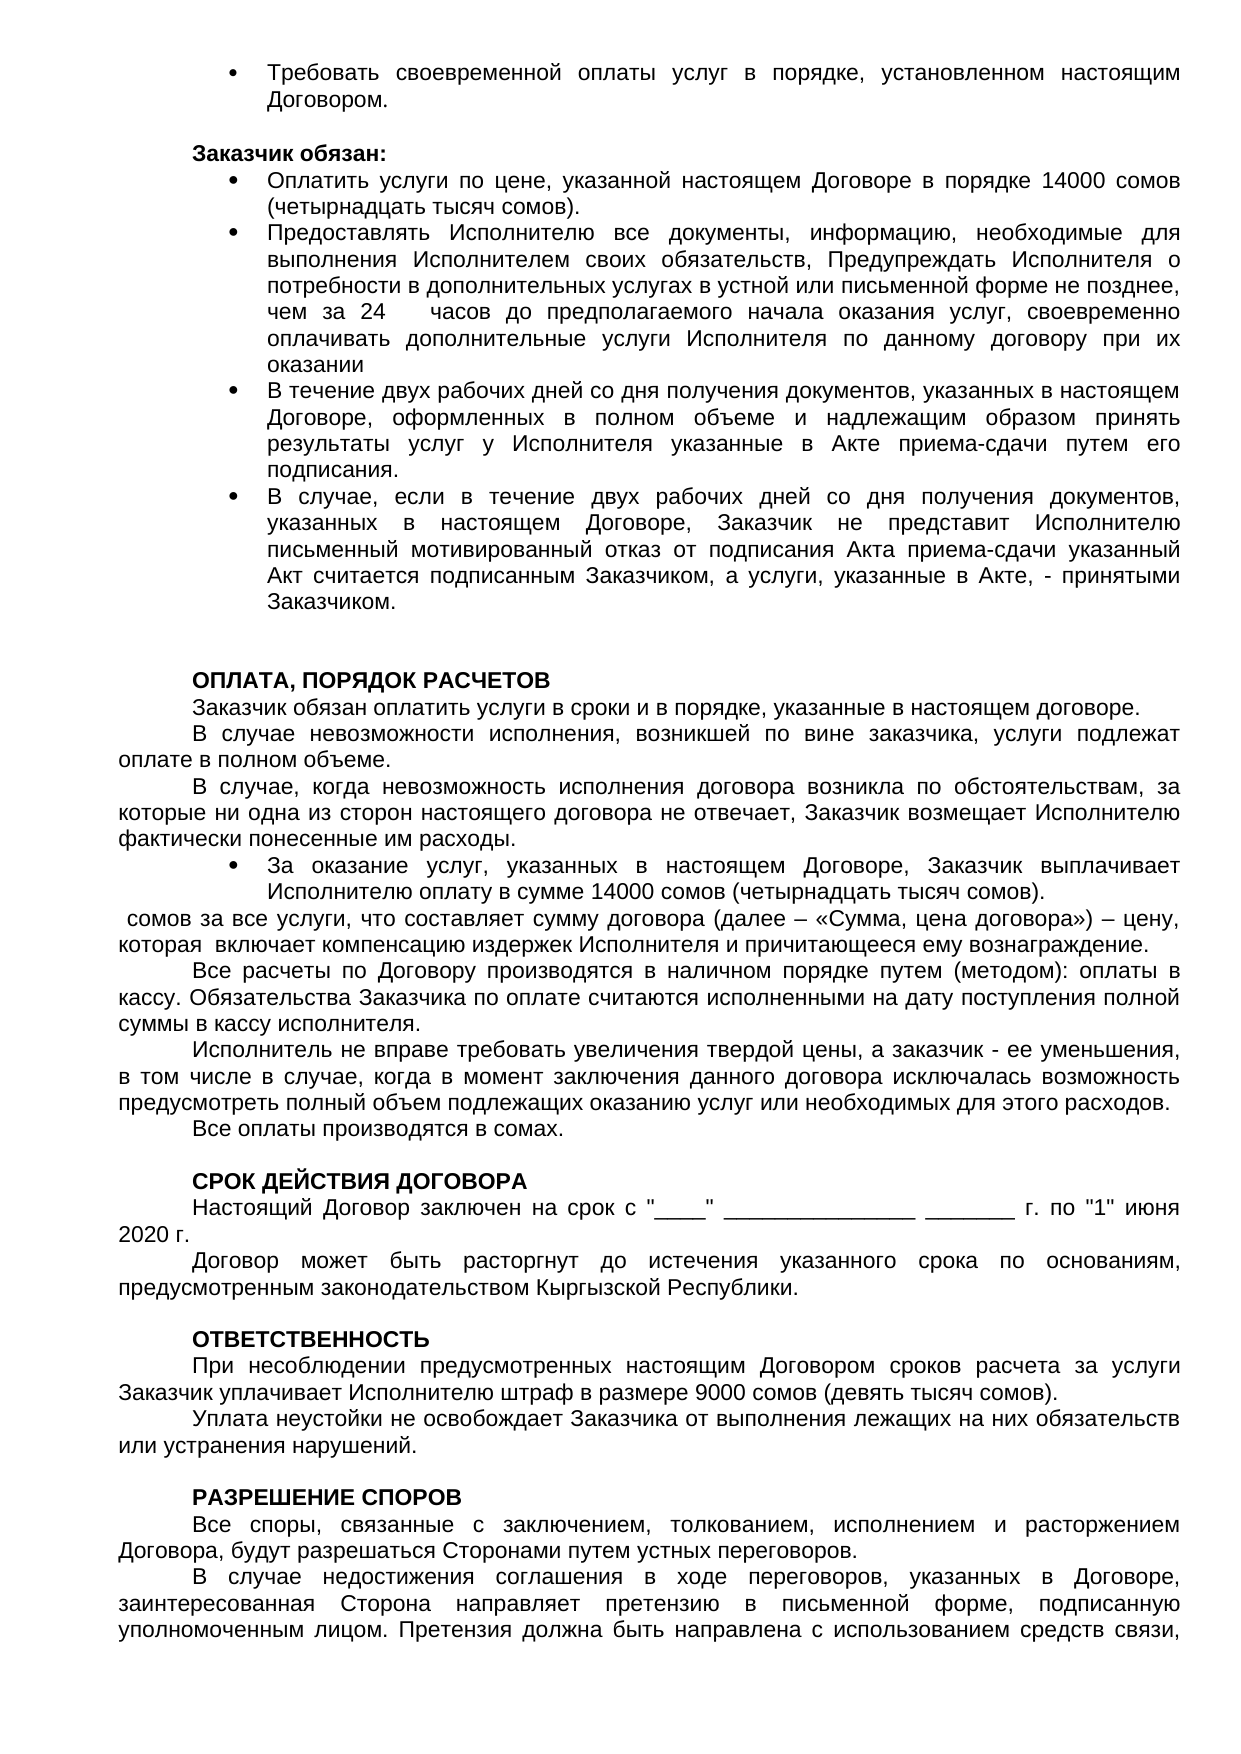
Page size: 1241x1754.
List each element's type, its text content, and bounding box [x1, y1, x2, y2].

text СРОК ДЕЙСТВИЯ ДОГОВОРА [118, 1168, 1181, 1194]
text В случае, когда невозможность исполнения договора возникла по обстоятельствам, за которые ни одна из сторон настоящего договора не отвечает, Заказчик возмещает Исполнителю фактически понесенные им расходы. [118, 773, 1181, 852]
text ОТВЕТСТВЕННОСТЬ [118, 1326, 1181, 1352]
text Исполнитель не вправе требовать увеличения твердой цены, а заказчик - ее уменьшения, в том числе в случае, когда в момент заключения данного договора исключалась возможность предусмотреть полный объем подлежащих оказанию услуг или необходимых для этого расходов. [118, 1036, 1181, 1115]
list Оплатить услуги по цене, указанной настоящем Договоре в порядке 14000 сомов (четырнадцать тысяч сомов). [229, 167, 1181, 219]
text Заказчик обязан: [118, 140, 1181, 167]
list Требовать своевременной оплаты услуг в порядке, установленном настоящим Договором. [229, 59, 1181, 114]
text Настоящий Договор заключен на срок с "____" _______________ _______ г. по "1" июня 2020 г. [118, 1194, 1181, 1247]
text Все расчеты по Договору производятся в наличном порядке путем (методом): оплаты в кассу. Обязательства Заказчика по оплате считаются исполненными на дату поступления полной суммы в кассу исполнителя. [118, 957, 1181, 1036]
text Заказчик обязан оплатить услуги в сроки и в порядке, указанные в настоящем договоре. [118, 694, 1181, 720]
list В течение двух рабочих дней со дня получения документов, указанных в настоящем Договоре, оформленных в полном объеме и надлежащим образом принять результаты услуг у Исполнителя указанные в Акте приема-сдачи путем его подписания. [229, 377, 1181, 483]
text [118, 1563, 1181, 1642]
list За оказание услуг, указанных в настоящем Договоре, Заказчик выплачивает Исполнителю оплату в сумме 14000 сомов (четырнадцать тысяч сомов). [229, 852, 1181, 904]
list В случае, если в течение двух рабочих дней со дня получения документов, указанных в настоящем Договоре, Заказчик не представит Исполнителю письменный мотивированный отказ от подписания Акта приема-сдачи указанный Акт считается подписанным Заказчиком, а услуги, указанные в Акте, - принятыми Заказчиком. [229, 483, 1181, 614]
text сомов за все услуги, что составляет сумму договора (далее – «Сумма, цена договора») – цену, которая включает компенсацию издержек Исполнителя и причитающееся ему вознаграждение. [118, 904, 1181, 957]
text РАЗРЕШЕНИЕ СПОРОВ [118, 1484, 1181, 1511]
text Все оплаты производятся в сомах. [118, 1115, 1181, 1142]
text При несоблюдении предусмотренных настоящим Договором сроков расчета за услуги Заказчик уплачивает Исполнителю штраф в размере 9000 сомов (девять тысяч сомов). [118, 1352, 1181, 1405]
text ОПЛАТА, ПОРЯДОК РАСЧЕТОВ [118, 667, 1181, 694]
text Уплата неустойки не освобождает Заказчика от выполнения лежащих на них обязательств или устранения нарушений. [118, 1405, 1181, 1458]
text В случае невозможности исполнения, возникшей по вине заказчика, услуги подлежат оплате в полном объеме. [118, 720, 1181, 773]
text Договор может быть расторгнут до истечения указанного срока по основаниям, предусмотренным законодательством Кыргызской Республики. [118, 1247, 1181, 1300]
list Предоставлять Исполнителю все документы, информацию, необходимые для выполнения Исполнителем своих обязательств, Предупреждать Исполнителя о потребности в дополнительных услугах в устной или письменной форме не позднее, чем за 24 часов до предполагаемого начала оказания услуг, своевременно оплачивать дополнительные услуги Исполнителя по данному договору при их оказании [229, 219, 1181, 377]
text Все споры, связанные с заключением, толкованием, исполнением и расторжением Договора, будут разрешаться Сторонами путем устных переговоров. [118, 1511, 1181, 1563]
